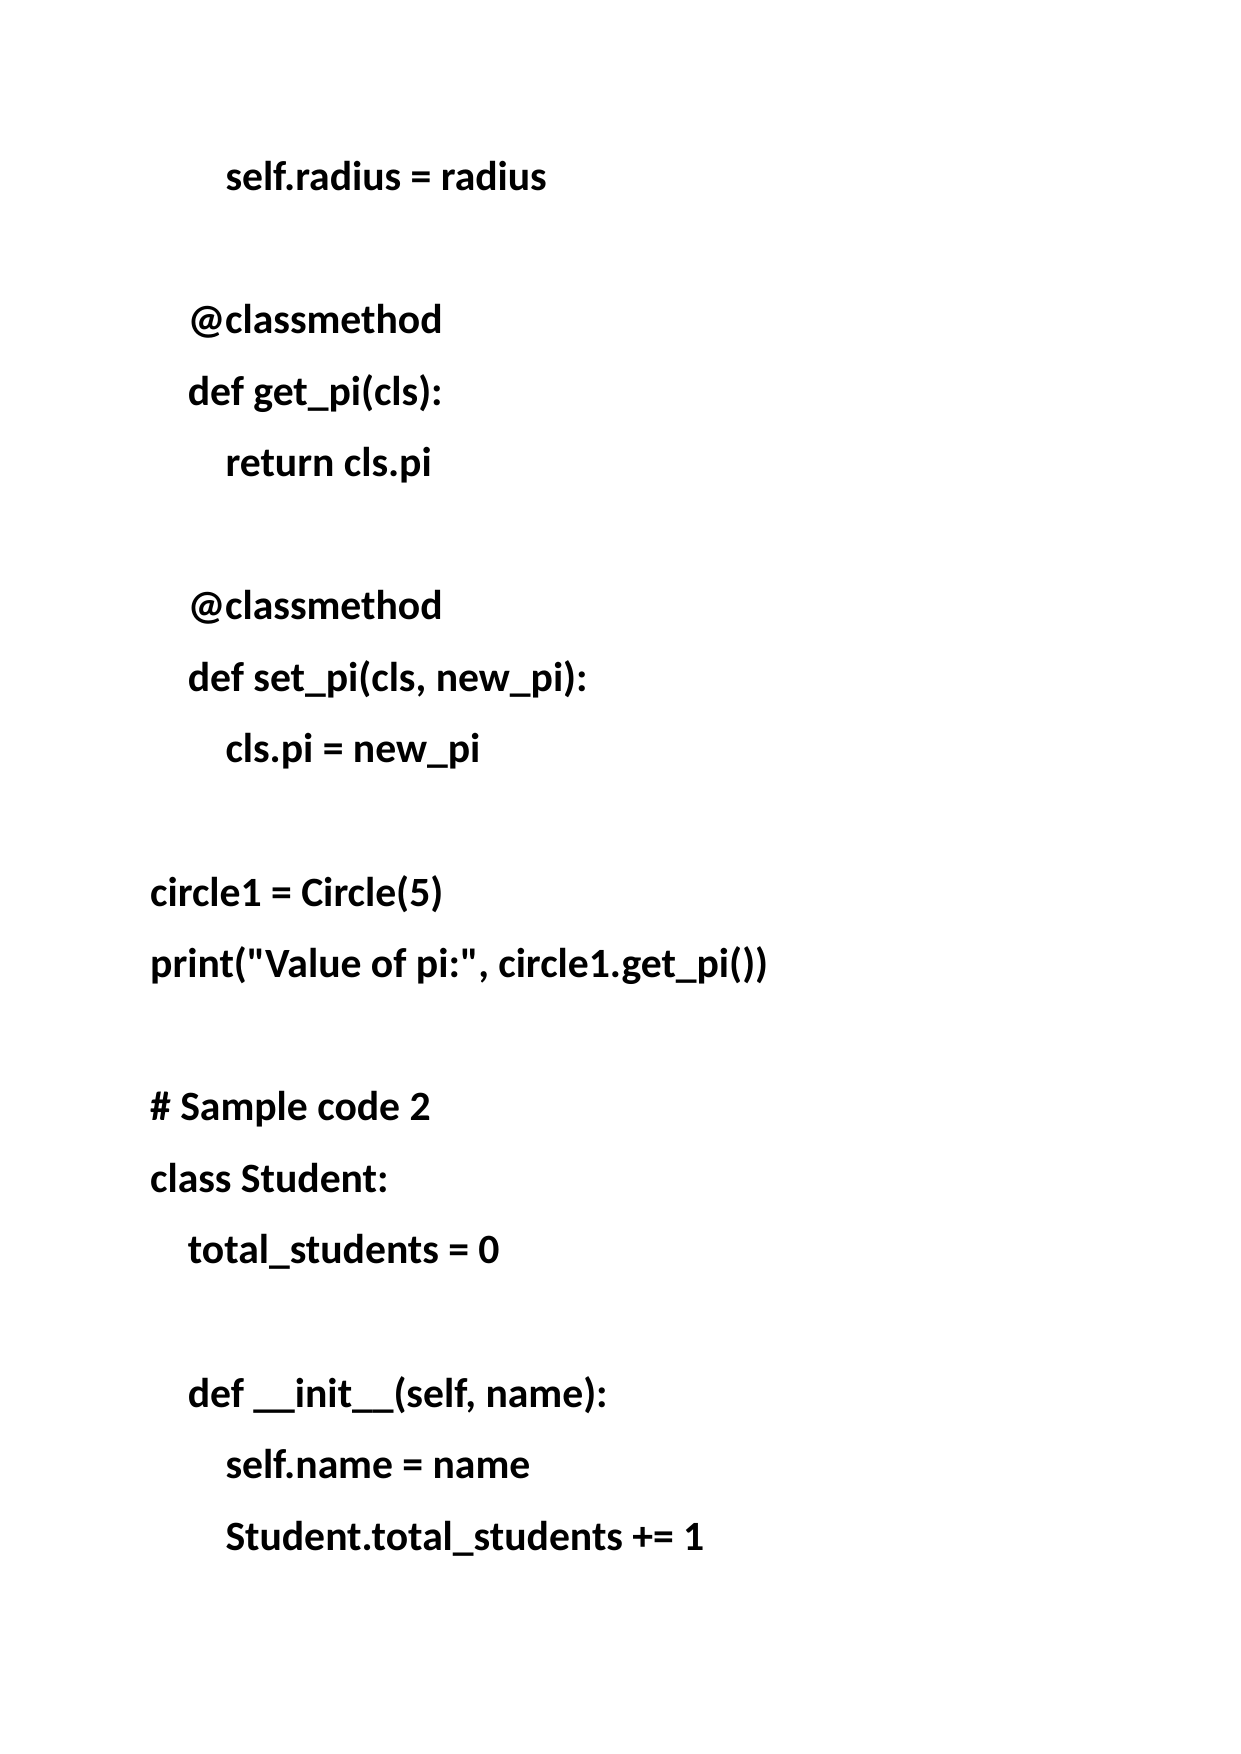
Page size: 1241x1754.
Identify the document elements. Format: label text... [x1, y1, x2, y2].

text total_students = 0 [150, 1223, 1090, 1274]
text @classmethod [150, 293, 1090, 344]
text circle1 = Circle(5) [150, 866, 1090, 916]
text self.radius = radius [150, 150, 1090, 201]
text def set_pi(cls, new_pi): [150, 651, 1090, 702]
text Student.total_students += 1 [150, 1510, 1090, 1561]
text def __init__(self, name): [150, 1367, 1090, 1417]
text print("Value of pi:", circle1.get_pi()) [150, 937, 1090, 988]
text @classmethod [150, 579, 1090, 630]
text # Sample code 2 [150, 1080, 1090, 1131]
text cls.pi = new_pi [150, 722, 1090, 773]
text self.name = name [150, 1438, 1090, 1489]
text class Student: [150, 1152, 1090, 1203]
text return cls.pi [150, 436, 1090, 487]
text def get_pi(cls): [150, 365, 1090, 416]
